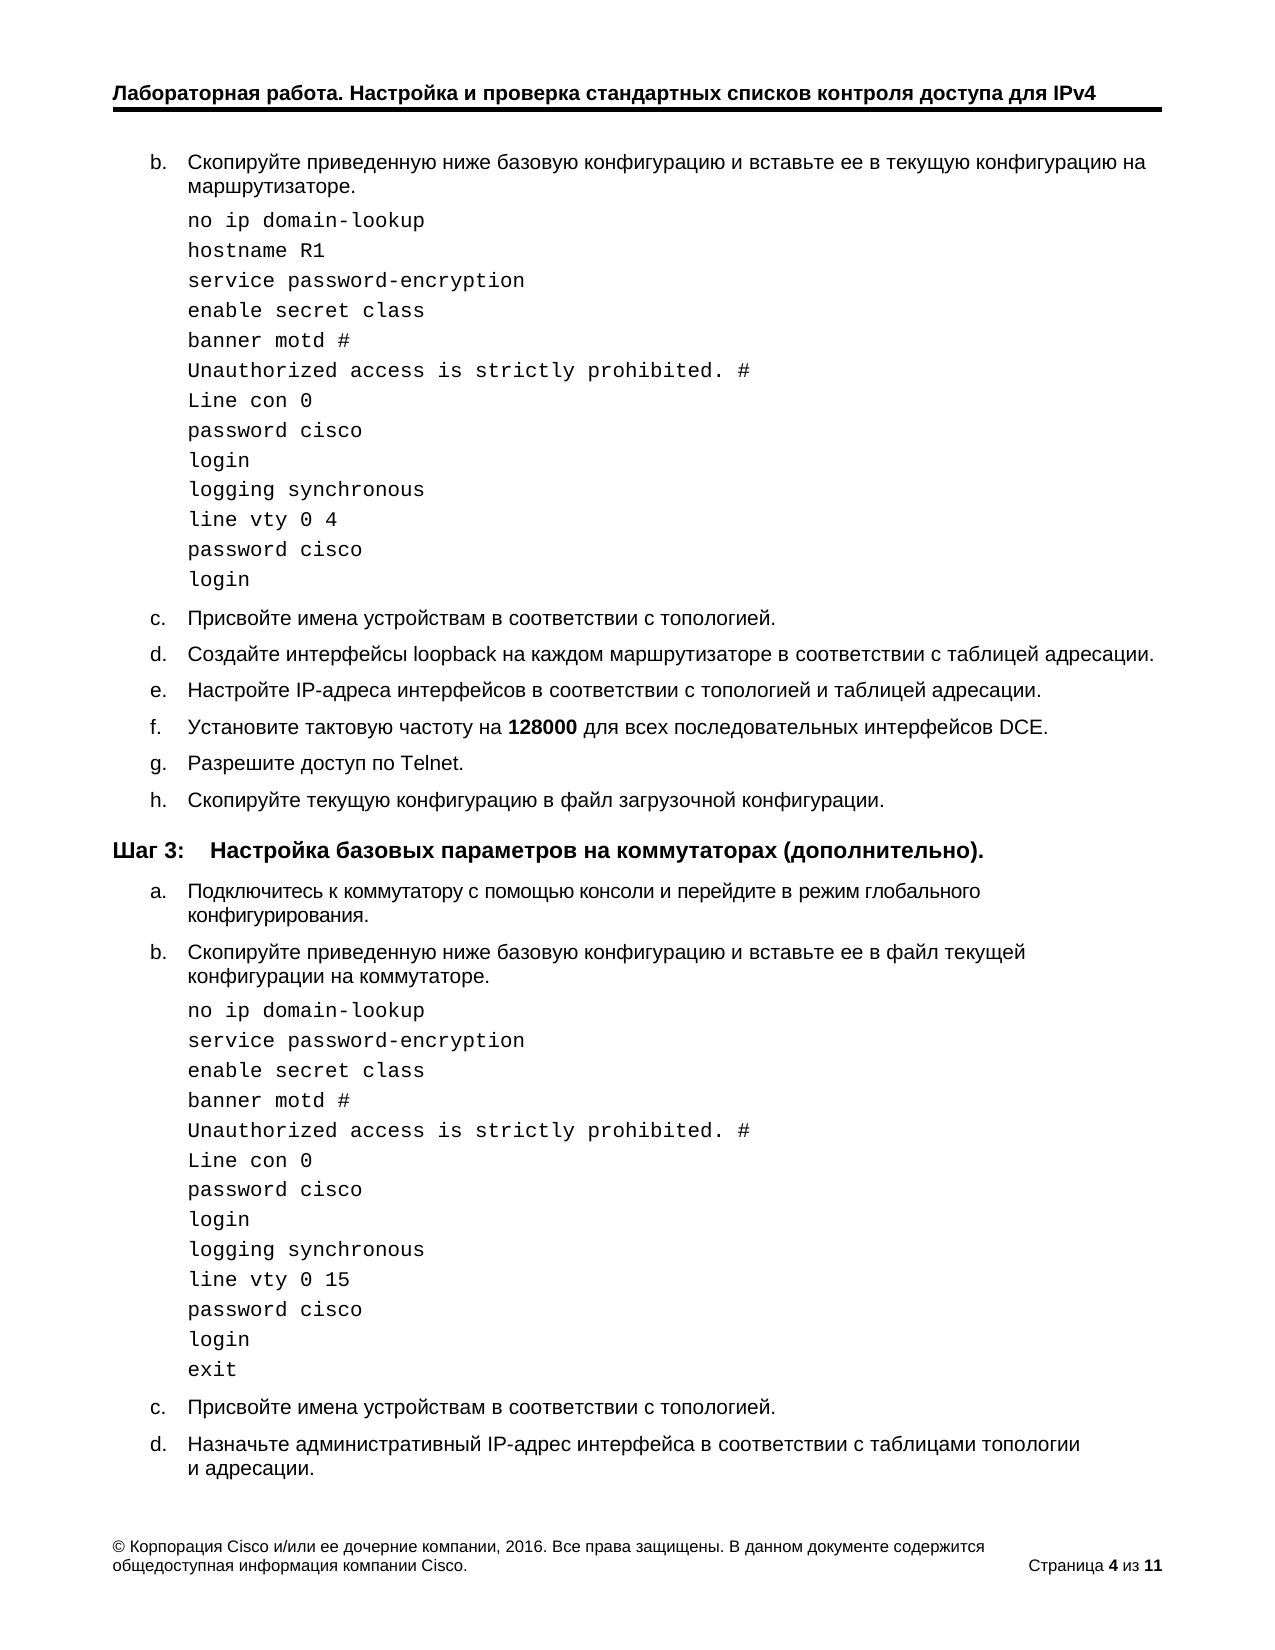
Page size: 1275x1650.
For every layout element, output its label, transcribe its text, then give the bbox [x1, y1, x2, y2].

text Создайте интерфейсы loopback на каждом маршрутизаторе в соответствии с таблицей адресации. [150, 642, 1162, 666]
text password cisco [187, 1179, 1162, 1203]
text Line con 0 [187, 390, 1162, 413]
text Скопируйте текущую конфигурацию в файл загрузочной конфигурации. [150, 788, 1162, 812]
text banner motd # [187, 1090, 1162, 1113]
text service password-encryption [187, 1030, 1162, 1054]
text banner motd # [187, 330, 1162, 354]
text Скопируйте приведенную ниже базовую конфигурацию и вставьте ее в текущую конфигурацию на маршрутизаторе. [150, 150, 1162, 198]
text enable secret class [187, 1060, 1162, 1083]
text login [187, 569, 1162, 593]
text logging synchronous [187, 1239, 1162, 1263]
list Назначьте административный IP-адрес интерфейса в соответствии с таблицами топологии и адресации. [150, 1431, 1162, 1479]
list Настройка базовых параметров на коммутаторах (дополнительно). [112, 837, 1162, 863]
text no ip domain-lookup [187, 210, 1162, 234]
text Разрешите доступ по Telnet. [150, 751, 1162, 775]
list Скопируйте приведенную ниже базовую конфигурацию и вставьте ее в файл текущей конфигурации на коммутаторе. [150, 940, 1162, 988]
text service password-encryption [187, 270, 1162, 294]
text Установите тактовую частоту на 128000 для всех последовательных интерфейсов DCE. [150, 715, 1162, 739]
text enable secret class [187, 300, 1162, 324]
text Настройте IP-адреса интерфейсов в соответствии с топологией и таблицей адресации. [150, 678, 1162, 702]
text logging synchronous [187, 479, 1162, 503]
text login [187, 449, 1162, 473]
text login [187, 1209, 1162, 1233]
text Unauthorized access is strictly prohibited. # [187, 360, 1162, 383]
list Присвойте имена устройствам в соответствии с топологией. [150, 1395, 1162, 1419]
list Подключитесь к коммутатору с помощью консоли и перейдите в режим глобального конфигурирования. [150, 879, 1162, 927]
text line vty 0 4 [187, 509, 1162, 533]
text Line con 0 [187, 1149, 1162, 1173]
text Unauthorized access is strictly prohibited. # [187, 1120, 1162, 1143]
text login [187, 1329, 1162, 1353]
text no ip domain-lookup [187, 1000, 1162, 1024]
text password cisco [187, 539, 1162, 563]
text exit [187, 1359, 1162, 1382]
text line vty 0 15 [187, 1269, 1162, 1293]
text password cisco [187, 420, 1162, 443]
text Присвойте имена устройствам в соответствии с топологией. [150, 605, 1162, 629]
text password cisco [187, 1299, 1162, 1323]
text hostname R1 [187, 240, 1162, 264]
